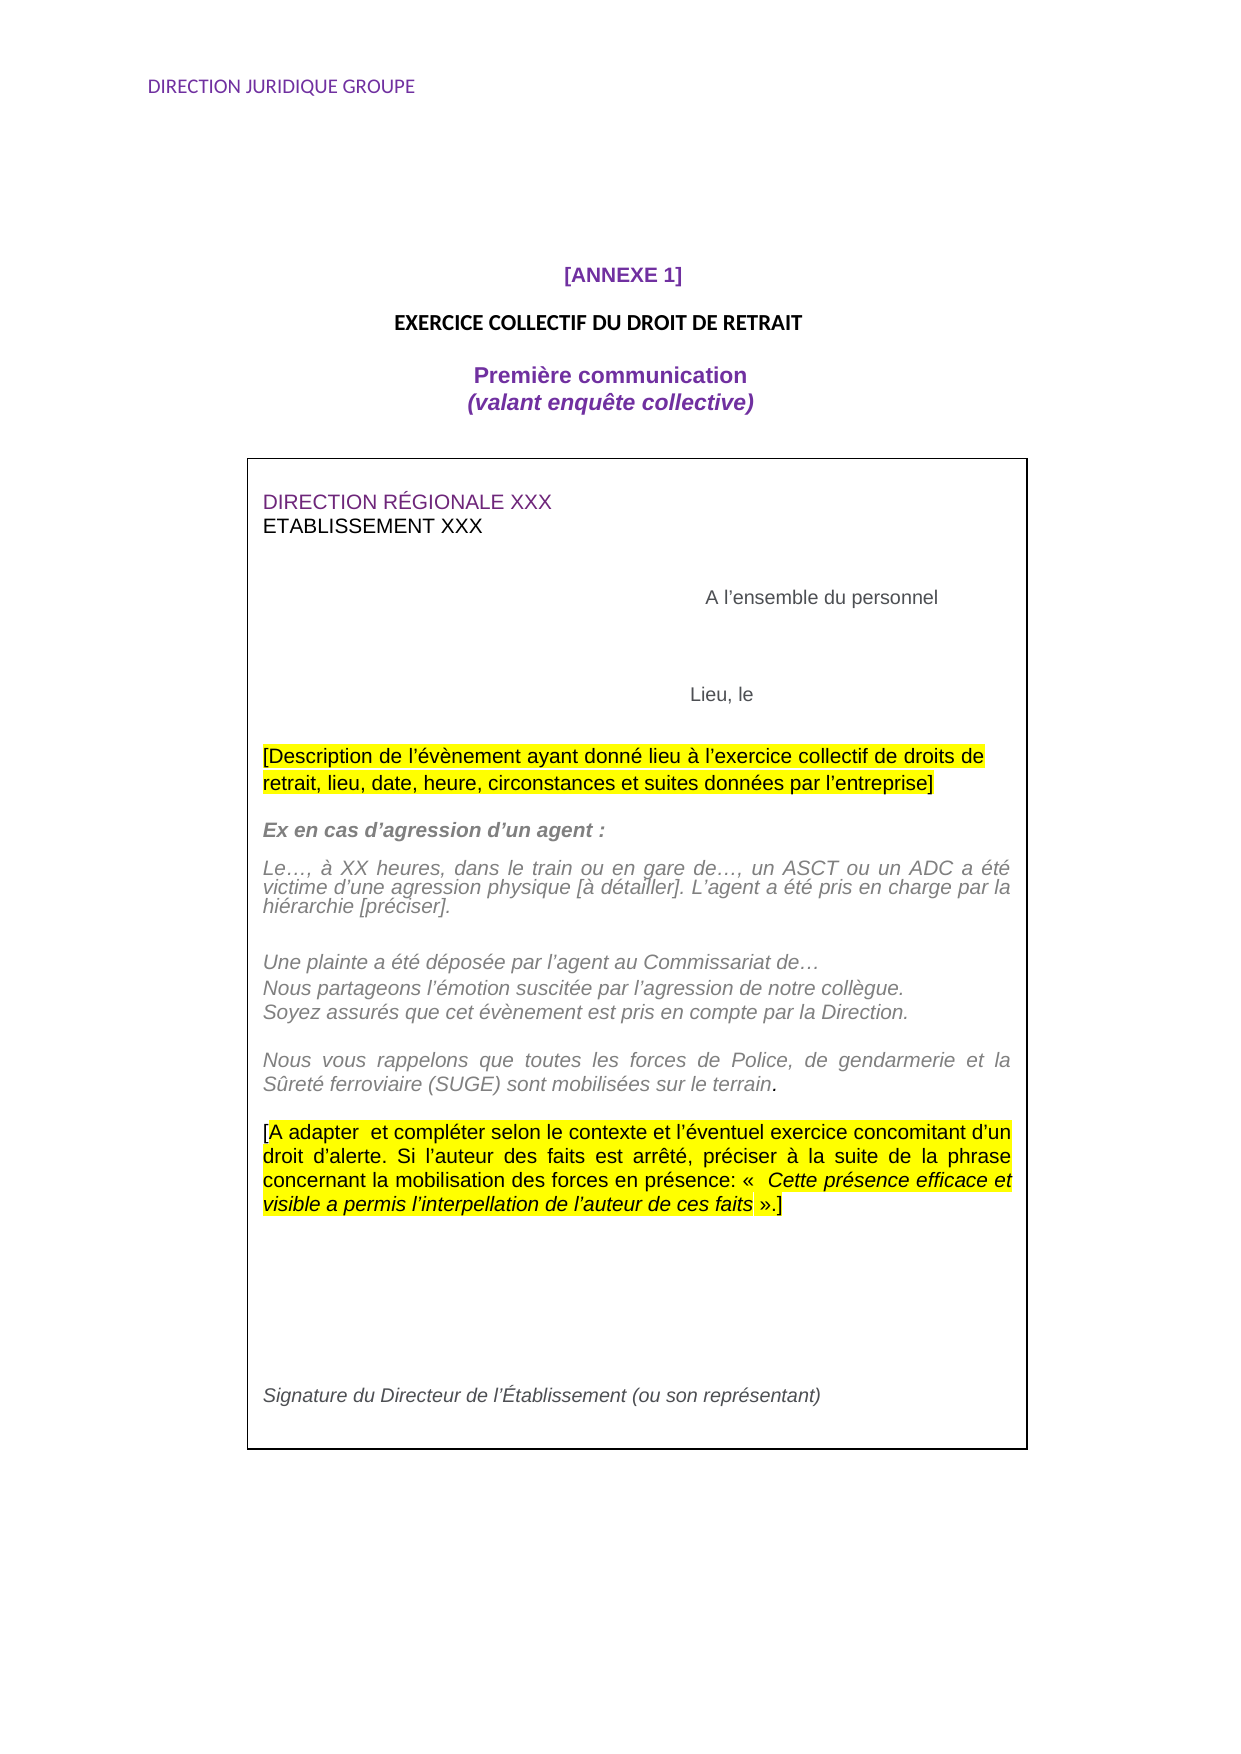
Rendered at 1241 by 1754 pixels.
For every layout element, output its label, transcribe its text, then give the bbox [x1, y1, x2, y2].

text [ANNEXE 1] [148, 263, 1093, 287]
